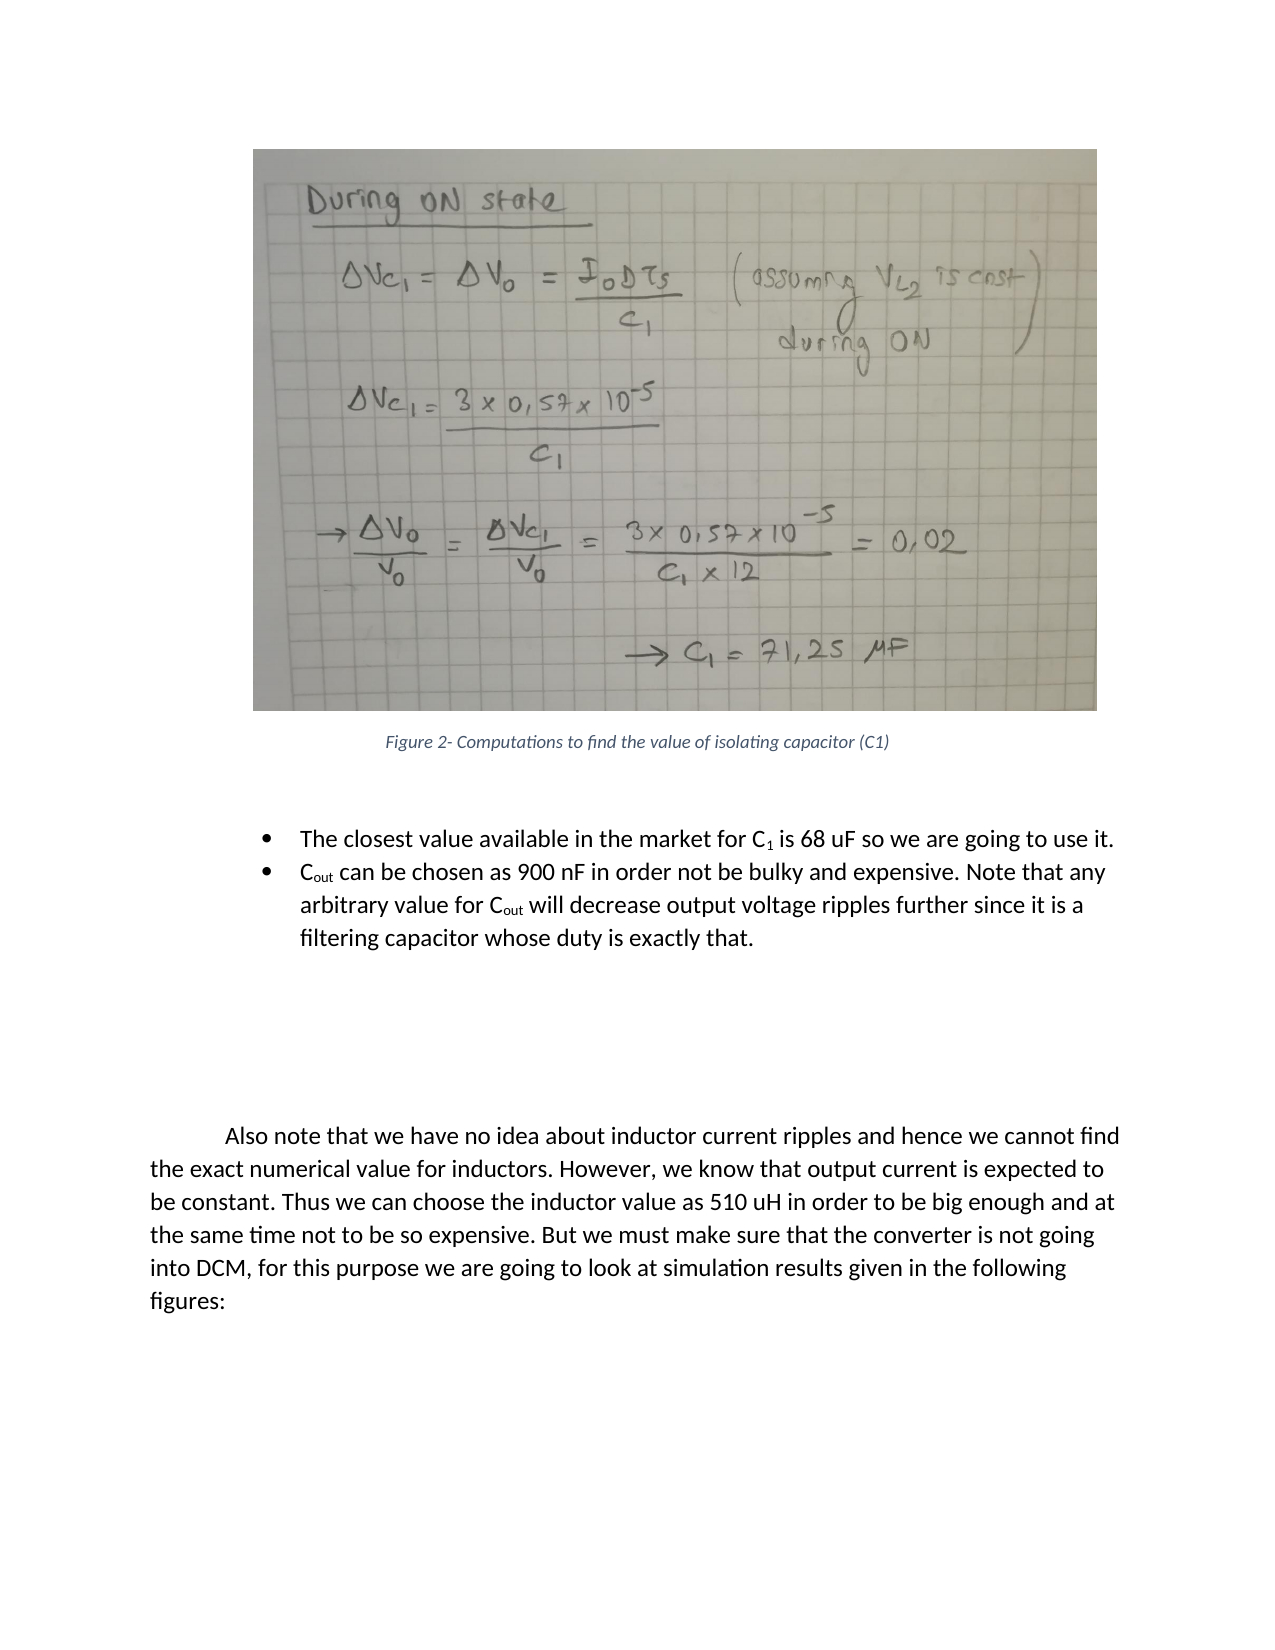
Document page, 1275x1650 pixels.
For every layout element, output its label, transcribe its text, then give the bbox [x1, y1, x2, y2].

text Also note that we have no idea about inductor current ripples and hence we cannot find the exact numerical value for inductors. However, we know that output current is expected to be constant. Thus we can choose the inductor value as 510 uH in order to be big enough and at the same time not to be so expensive. But we must make sure that the converter is not going into DCM, for this purpose we are going to look at simulation results given in the following figures: [150, 1120, 1125, 1315]
text Figure 2- Computations to find the value of isolating capacitor (C1) [150, 730, 1125, 753]
list The closest value available in the market for C1 is 68 uF so we are going to use it. [262, 823, 1125, 854]
list Cout can be chosen as 900 nF in order not be bulky and expensive. Note that any arbitrary value for Cout will decrease output voltage ripples further since it is a filtering capacitor whose duty is exactly that. [262, 856, 1125, 952]
picture [253, 149, 1097, 711]
